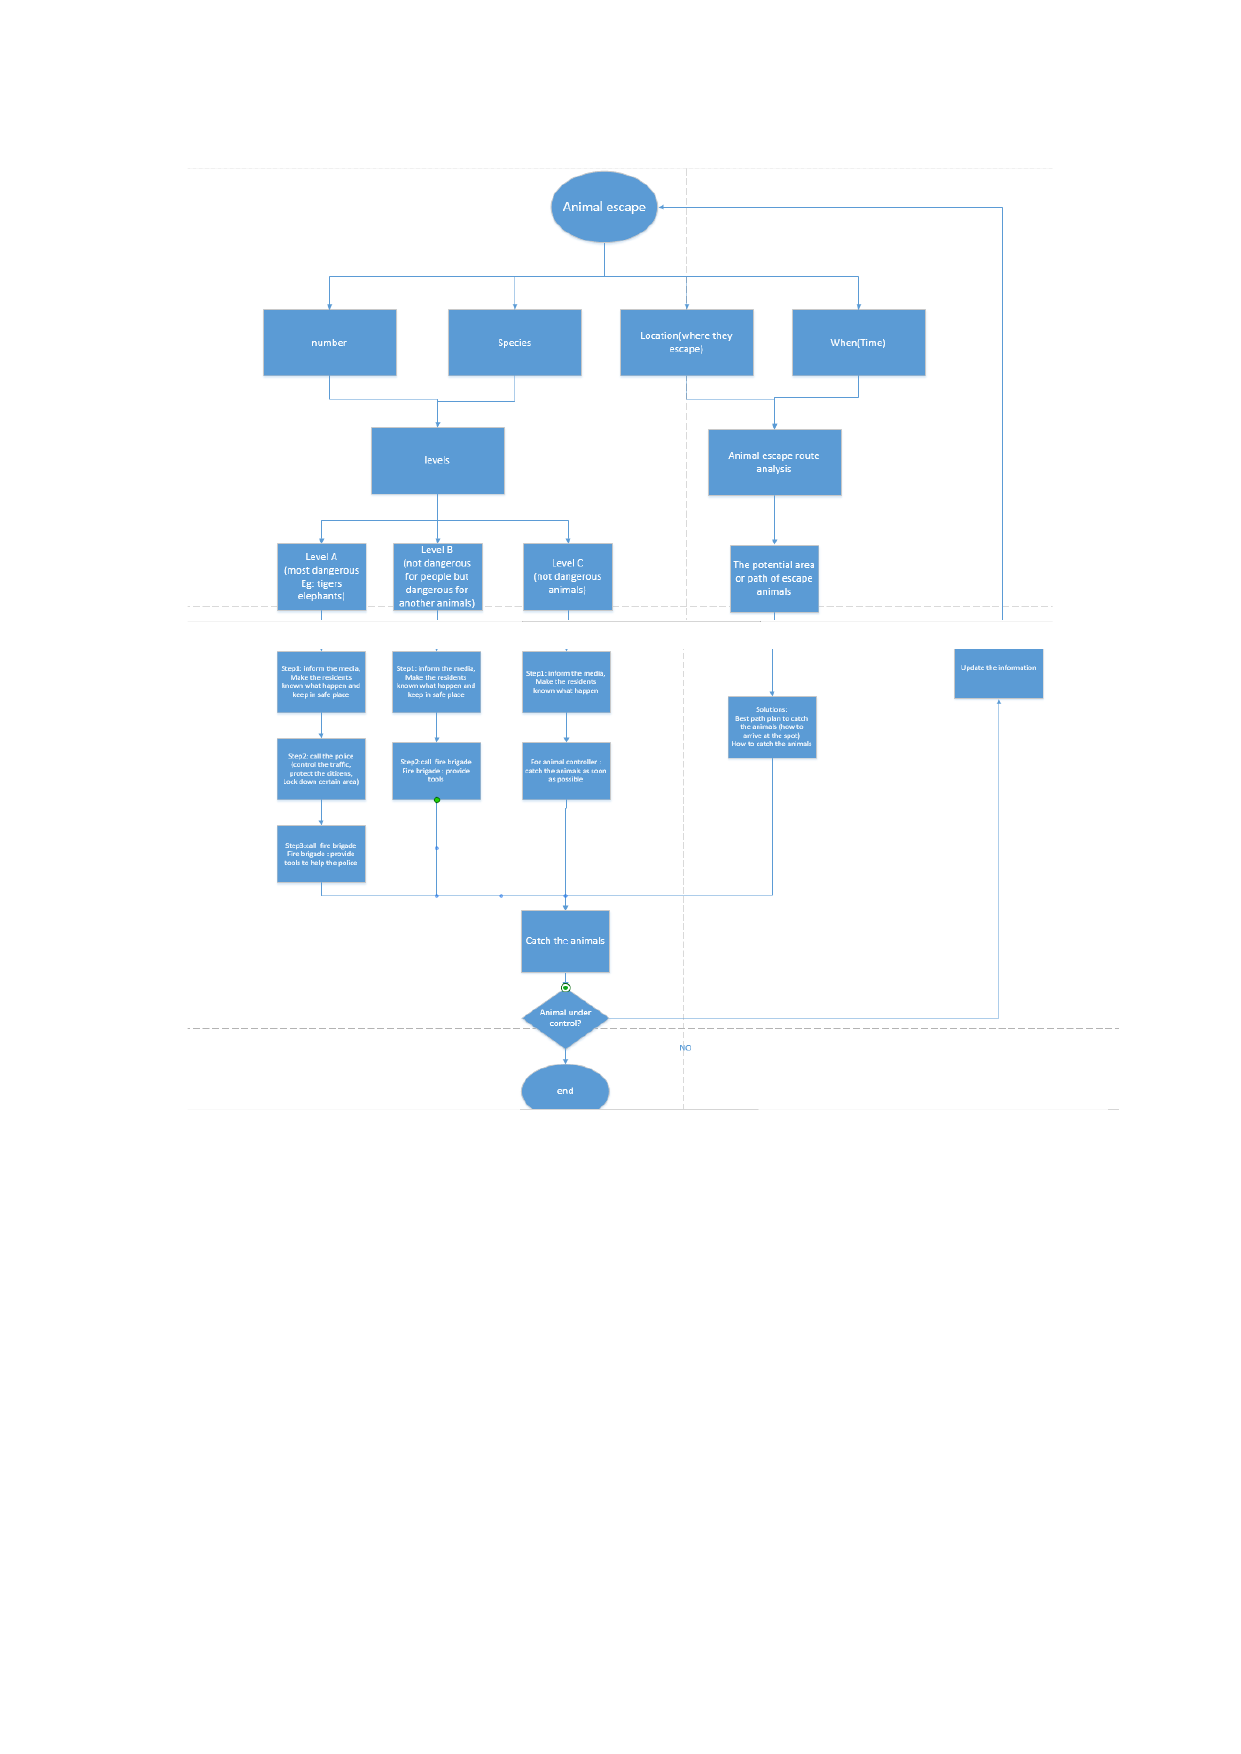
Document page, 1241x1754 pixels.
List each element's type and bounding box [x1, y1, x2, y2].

picture [187, 649, 1119, 1110]
picture [187, 162, 1053, 622]
